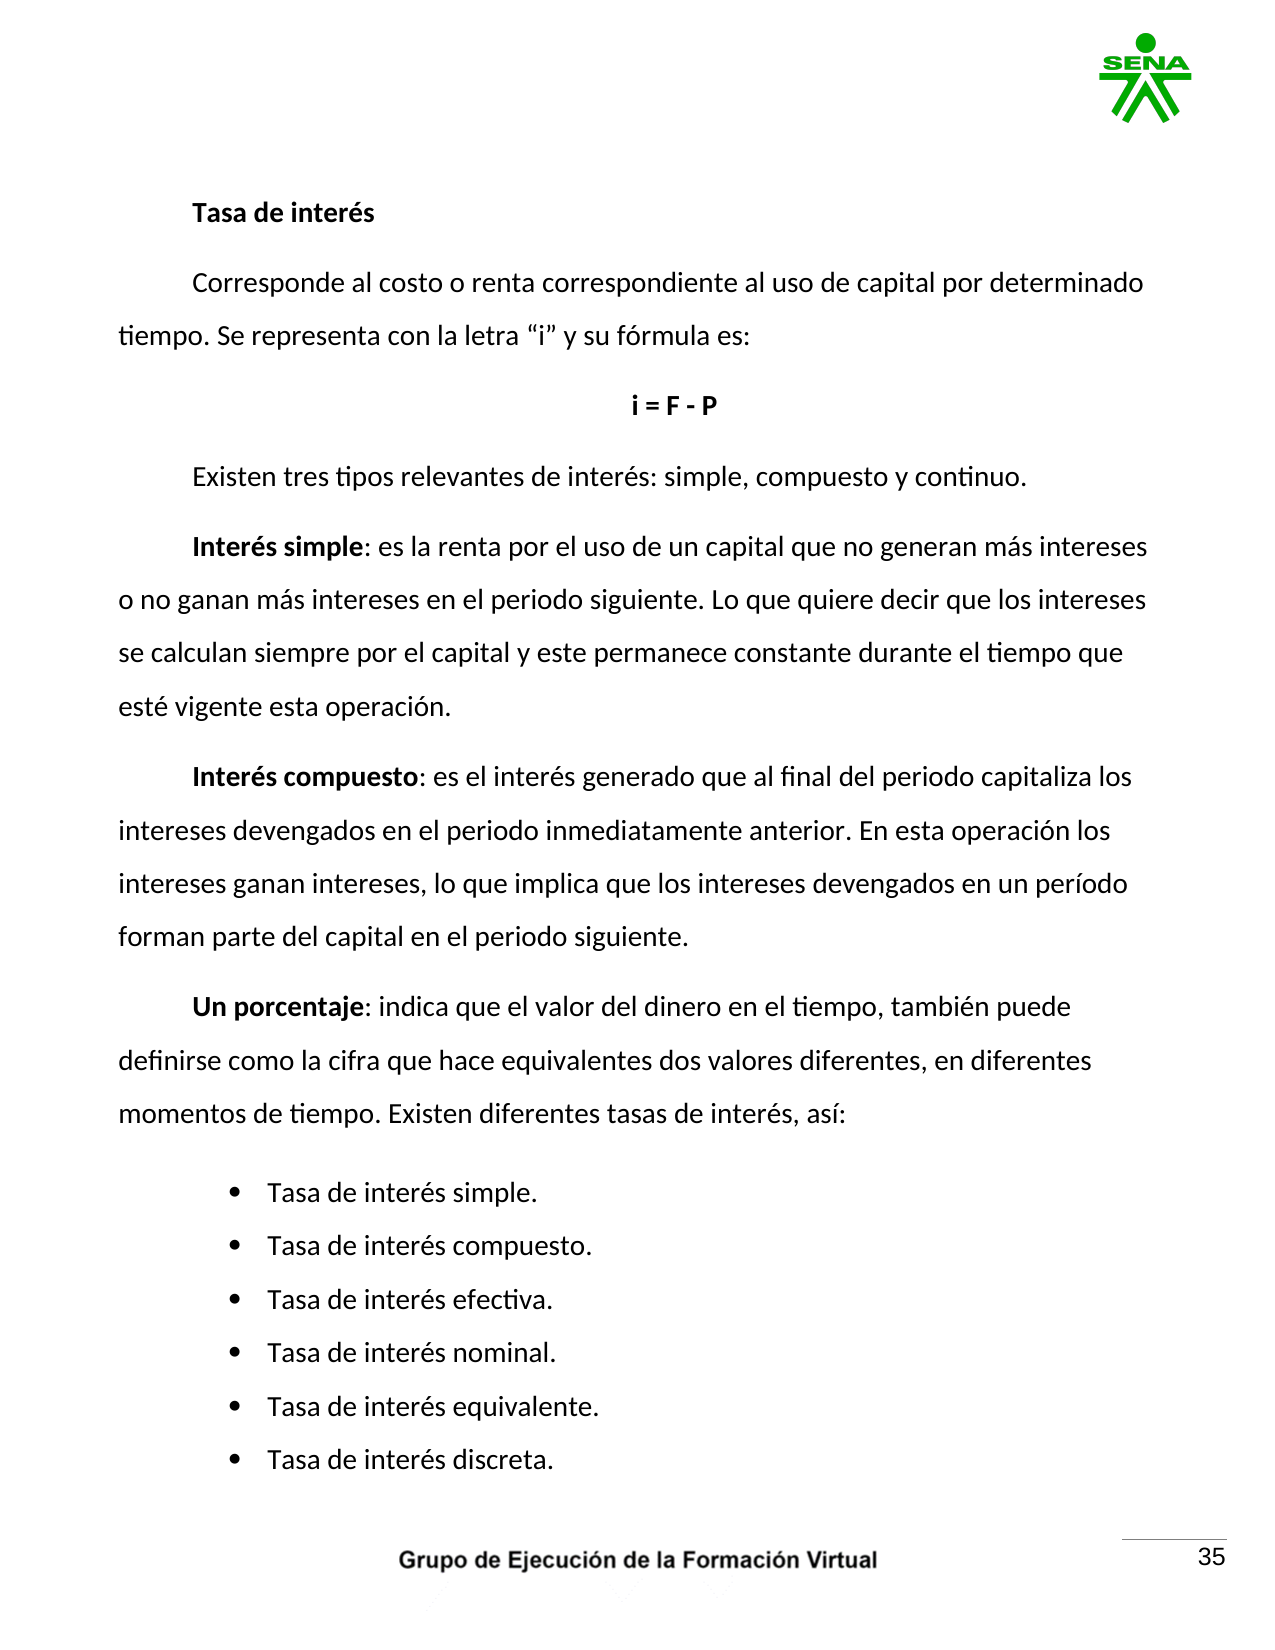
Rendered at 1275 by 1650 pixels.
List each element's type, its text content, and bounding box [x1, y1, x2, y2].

text Interés simple: es la renta por el uso de un capital que no generan más intereses o no ganan más intereses en el periodo siguiente. Lo que quiere decir que los intereses se calculan siempre por el capital y este permanece constante durante el tiempo que esté vigente esta operación. [118, 528, 1157, 724]
text Un porcentaje: indica que el valor del dinero en el tiempo, también puede definirse como la cifra que hace equivalentes dos valores diferentes, en diferentes momentos de tiempo. Existen diferentes tasas de interés, así: [118, 988, 1157, 1131]
text Corresponde al costo o renta correspondiente al uso de capital por determinado tiempo. Se representa con la letra “i” y su fórmula es: [118, 264, 1157, 353]
list Tasa de interés efectiva. [229, 1281, 1157, 1316]
text Interés compuesto: es el interés generado que al final del periodo capitaliza los intereses devengados en el periodo inmediatamente anterior. En esta operación los intereses ganan intereses, lo que implica que los intereses devengados en un período forman parte del capital en el periodo siguiente. [118, 758, 1157, 954]
list Tasa de interés equivalente. [229, 1388, 1157, 1423]
list Tasa de interés discreta. [229, 1441, 1157, 1477]
picture [1099, 33, 1192, 123]
list Tasa de interés simple. [229, 1174, 1157, 1209]
text i = F - P [118, 387, 1157, 423]
list Tasa de interés nominal. [229, 1334, 1157, 1370]
picture [0, 1500, 1275, 1611]
text Existen tres tipos relevantes de interés: simple, compuesto y continuo. [118, 458, 1157, 493]
text Tasa de interés [118, 194, 1157, 229]
list Tasa de interés compuesto. [229, 1227, 1157, 1263]
